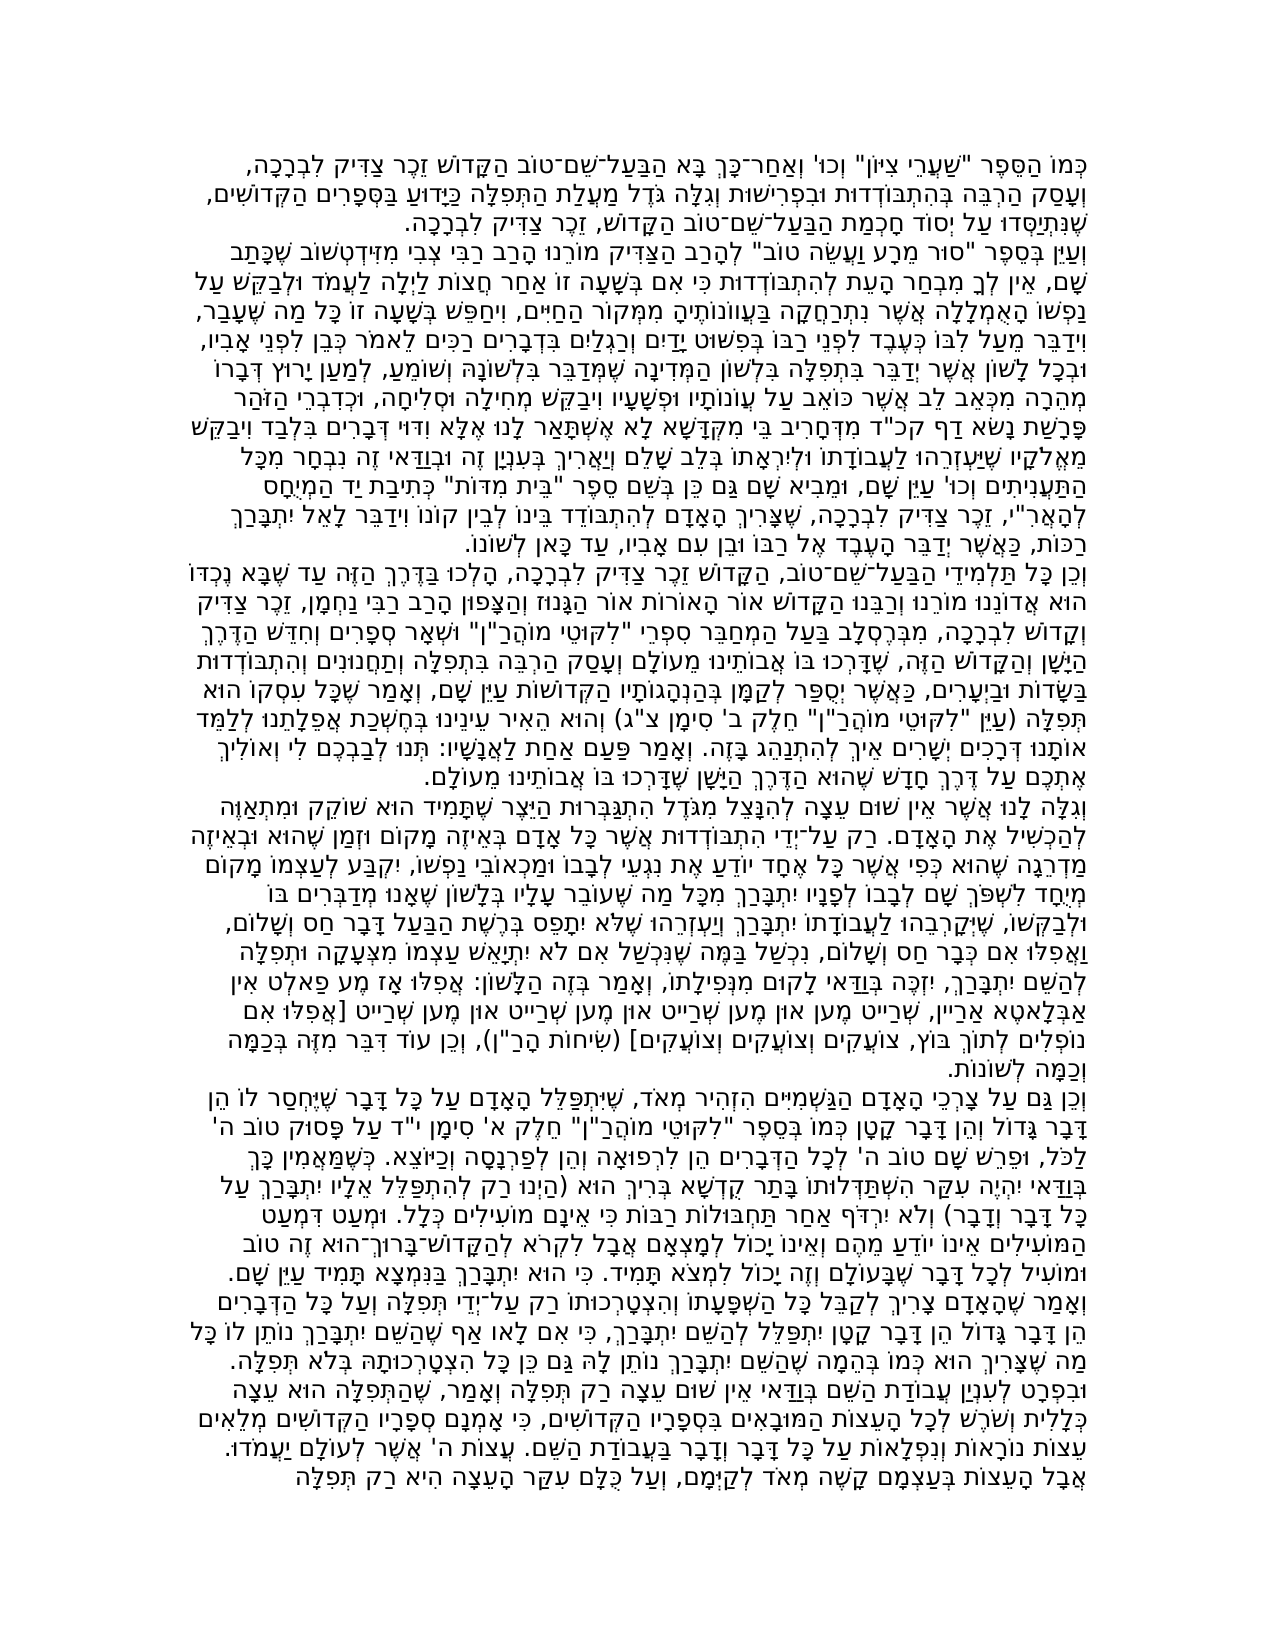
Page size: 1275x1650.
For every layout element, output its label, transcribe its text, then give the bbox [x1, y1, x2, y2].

text וְגִלָּה לָנוּ אֲשֶׁר אֵין שׁוּם עֵצָה לְהִנָּצֵל מִגֹּדֶל הִתְגַּבְּרוּת הַיֵּצֶר שֶׁתָּמִיד הוּא שׁוֹקֵק וּמִתְאַוֶּה לְהַכְשִׁיל אֶת הָאָדָם. רַק עַל־יְדֵי הִתְבּוֹדְדוּת אֲשֶׁר כָּל אָדָם בְּאֵיזֶה מָקוֹם וּזְמַן שֶׁהוּא וּבְאֵיזֶה מַדְרֵגָה שֶׁהוּא כְּפִי אֲשֶׁר כָּל אֶחָד יוֹדֵעַ אֶת נִגְעֵי לְבָבוֹ וּמַכְאוֹבֵי נַפְשׁוֹ, יִקְבַּע לְעַצְמוֹ מָקוֹם מְיֻחָד לִשְׁפֹּךְ שָׁם לְבָבוֹ לְפָנָיו יִתְבָּרַךְ מִכָּל מַה שֶּׁעוֹבֵר עָלָיו בְּלָשׁוֹן שֶׁאָנוּ מְדַבְּרִים בּוֹ וּלְבַקְּשׁוֹ, שֶׁיְּקָרְבֵהוּ לַעֲבוֹדָתוֹ יִתְבָּרַךְ וְיַעְזְרֵהוּ שֶׁלֹּא יִתָפֵס בְּרֶשֶׁת הַבַּעַל דָּבָר חַס וְשָׁלוֹם, וַאֲפִלּוּ אִם כְּבָר חַס וְשָׁלוֹם, נִכְשַׁל בַּמֶּה שֶּׁנִּכְשַׁל אִם לֹא יִתְיָאֵשׁ עַצְמוֹ מִצְּעָקָה וּתְפִלָּה לְהַשֵּׁם יִתְבָּרַךְ, יִזְכֶּה בְּוַדַּאי לָקוּם מִנְּפִילָתוֹ, וְאָמַר בְּזֶה הַלָּשׁוֹן: אֲפִלּוּ אָז מֶע פַאלְט אִין אַבְּלָאטֶא אַרַיין, שְׁרַייט מֶען אוּן מֶען שְׁרַייט אוּן מֶען שְׁרַייט אוּן מֶען שְׁרַייט [אֲפִלּוּ אִם נוֹפְלִים לְתוֹךְ בּוֹץ, צוֹעֲקִים וְצוֹעֲקִים וְצוֹעֲקִים] (שִׂיחוֹת הָרַ"ן), וְכֵן עוֹד דִּבֵּר מִזֶּה בְּכַמָּה וְכַמָּה לְשׁוֹנוֹת. [187, 792, 1087, 1083]
text וְכֵן כָּל תַּלְמִידֵי הַבַּעַל־שֵׁם־טוֹב, הַקָּדוֹשׁ זֵכֶר צַדִּיק לִבְרָכָה, הָלְכוּ בַּדֶּרֶךְ הַזֶּה עַד שֶׁבָּא נֶכְדּוֹ הוּא אֲדוֹנֵנוּ מוֹרֵנוּ וְרַבֵּנוּ הַקָּדוֹשׁ אוֹר הָאוֹרוֹת אוֹר הַגָּנוּז וְהַצָּפוּן הָרַב רַבִּי נַחְמָן, זֵכֶר צַדִּיק וְקָדוֹשׁ לִבְרָכָה, מִבְּרֶסְלָב בַּעַל הַמְחַבֵּר סִפְרֵי "לִקּוּטֵי מוֹהֲרַ"ן" וּשְׁאָר סְפָרִים וְחִדֵּשׁ הַדֶּרֶךְ הַיָּשָׁן וְהַקָּדוֹשׁ הַזֶּה, שֶׁדָּרְכוּ בּוֹ אֲבוֹתֵינוּ מֵעוֹלָם וְעָסַק הַרְבֵּה בִּתְפִלָּה וְתַחֲנוּנִים וְהִתְבּוֹדְדוּת בַּשָּׂדוֹת וּבַיְעָרִים, כַּאֲשֶׁר יְסֻפַּר לְקַמָּן בְּהַנְהָגוֹתָיו הַקְּדוֹשׁוֹת עַיֵּן שָׁם, וְאָמַר שֶׁכָּל עִסְקוֹ הוּא תְּפִלָּה (עַיֵּן "לִקּוּטֵי מוֹהֲרַ"ן" חֵלֶק ב' סִימָן צ"ג) וְהוּא הֵאִיר עֵינֵינוּ בְּחֶשְׁכַת אֲפֵלָתֵנוּ לְלַמֵּד אוֹתָנוּ דְּרָכִים יְשָׁרִים אֵיךְ לְהִתְנַהֵג בָּזֶה. וְאָמַר פַּעַם אַחַת לַאֲנָשָׁיו: תְּנוּ לְבַבְכֶם לִי וְאוֹלִיךְ אֶתְכֶם עַל דֶּרֶךְ חָדָשׁ שֶׁהוּא הַדֶּרֶךְ הַיָּשָׁן שֶׁדָּרְכוּ בּוֹ אֲבוֹתֵינוּ מֵעוֹלָם. [187, 558, 1087, 792]
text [187, 150, 1087, 237]
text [187, 1083, 1087, 1492]
text וְעַיֵּן בְּסֵפֶר "סוּר מֵרָע וַעֲשֵׂה טוֹב" לְהָרַב הַצַּדִּיק מוֹרֵנוּ הָרַב רַבִּי צְבִי מִזִּידְטְשׁוֹב שֶׁכָּתַב שָׁם, אֵין לְךָ מִבְחַר הָעֵת לְהִתְבּוֹדְדוּת כִּי אִם בְּשָׁעָה זוֹ אַחַר חֲצוֹת לַיְלָה לַעֲמֹד וּלְבַקֵּשׁ עַל נַפְשׁוֹ הָאֻמְלָלָה אֲשֶׁר נִתְרַחֲקָה בַּעֲווֹנוֹתֶיהָ מִמְּקוֹר הַחַיִּים, וִיחַפֵּשׁ בְּשָׁעָה זוֹ כָּל מַה שֶּׁעָבַר, וִידַבֵּר מֵעַל לִבּוֹ כְּעֶבֶד לִפְנֵי רַבּוֹ בְּפִשּׁוּט יָדַיִם וְרַגְלַיִם בִּדְבָרִים רַכִּים לֵאמֹר כְּבֵן לִפְנֵי אָבִיו, וּבְכָל לָשׁוֹן אֲשֶׁר יְדַבֵּר בִּתְפִלָּה בִּלְשׁוֹן הַמְּדִינָה שֶׁמְּדַבֵּר בִּלְשׁוֹנָהּ וְשׁוֹמֵעַ, לְמַעַן יָרוּץ דְּבָרוֹ מְהֵרָה מִכְּאֵב לֵב אֲשֶׁר כּוֹאֵב עַל עֲוֹנוֹתָיו וּפְשָׁעָיו וִיבַקֵּשׁ מְחִילָה וּסְלִיחָה, וּכְדִבְרֵי הַזֹּהַר פָּרָשַׁת נָשׂא דַף קכ"ד מִדְּחָרִיב בֵּי מִקְּדָּשָׁא לָא אֶשְׁתָּאַר לָנוּ אֶלָּא וִדּוּי דְּבָרִים בִּלְבַד וִיבַקֵּשׁ מֵאֱלֹקָיו שֶׁיַּעְזְרֵהוּ לַעֲבוֹדָתוֹ וּלְיִרְאָתוֹ בְּלֵב שָׁלֵם וְיַאֲרִיךְ בְּעִנְיָן זֶה וּבְוַדַּאי זֶה נִבְחָר מִכָּל הַתַּעֲנִיתִים וְכוּ' עַיֵּן שָׁם, וּמֵבִיא שָׁם גַּם כֵּן בְּשֵׁם סֵפֶר "בֵּית מִדּוֹת" כְּתִיבַת יַד הַמְיֻחָס לְהָאֲרִ"י, זֵכֶר צַדִּיק לִבְרָכָה, שֶׁצָּרִיךְ הָאָדָם לְהִתְבּוֹדֵד בֵּינוֹ לְבֵין קוֹנוֹ וִידַבֵּר לָאֵל יִתְבָּרַךְ רַכּוֹת, כַּאֲשֶׁר יְדַבֵּר הָעֶבֶד אֶל רַבּוֹ וּבֵן עִם אָבִיו, עַד כָּאן לְשׁוֹנוֹ. [187, 237, 1087, 558]
